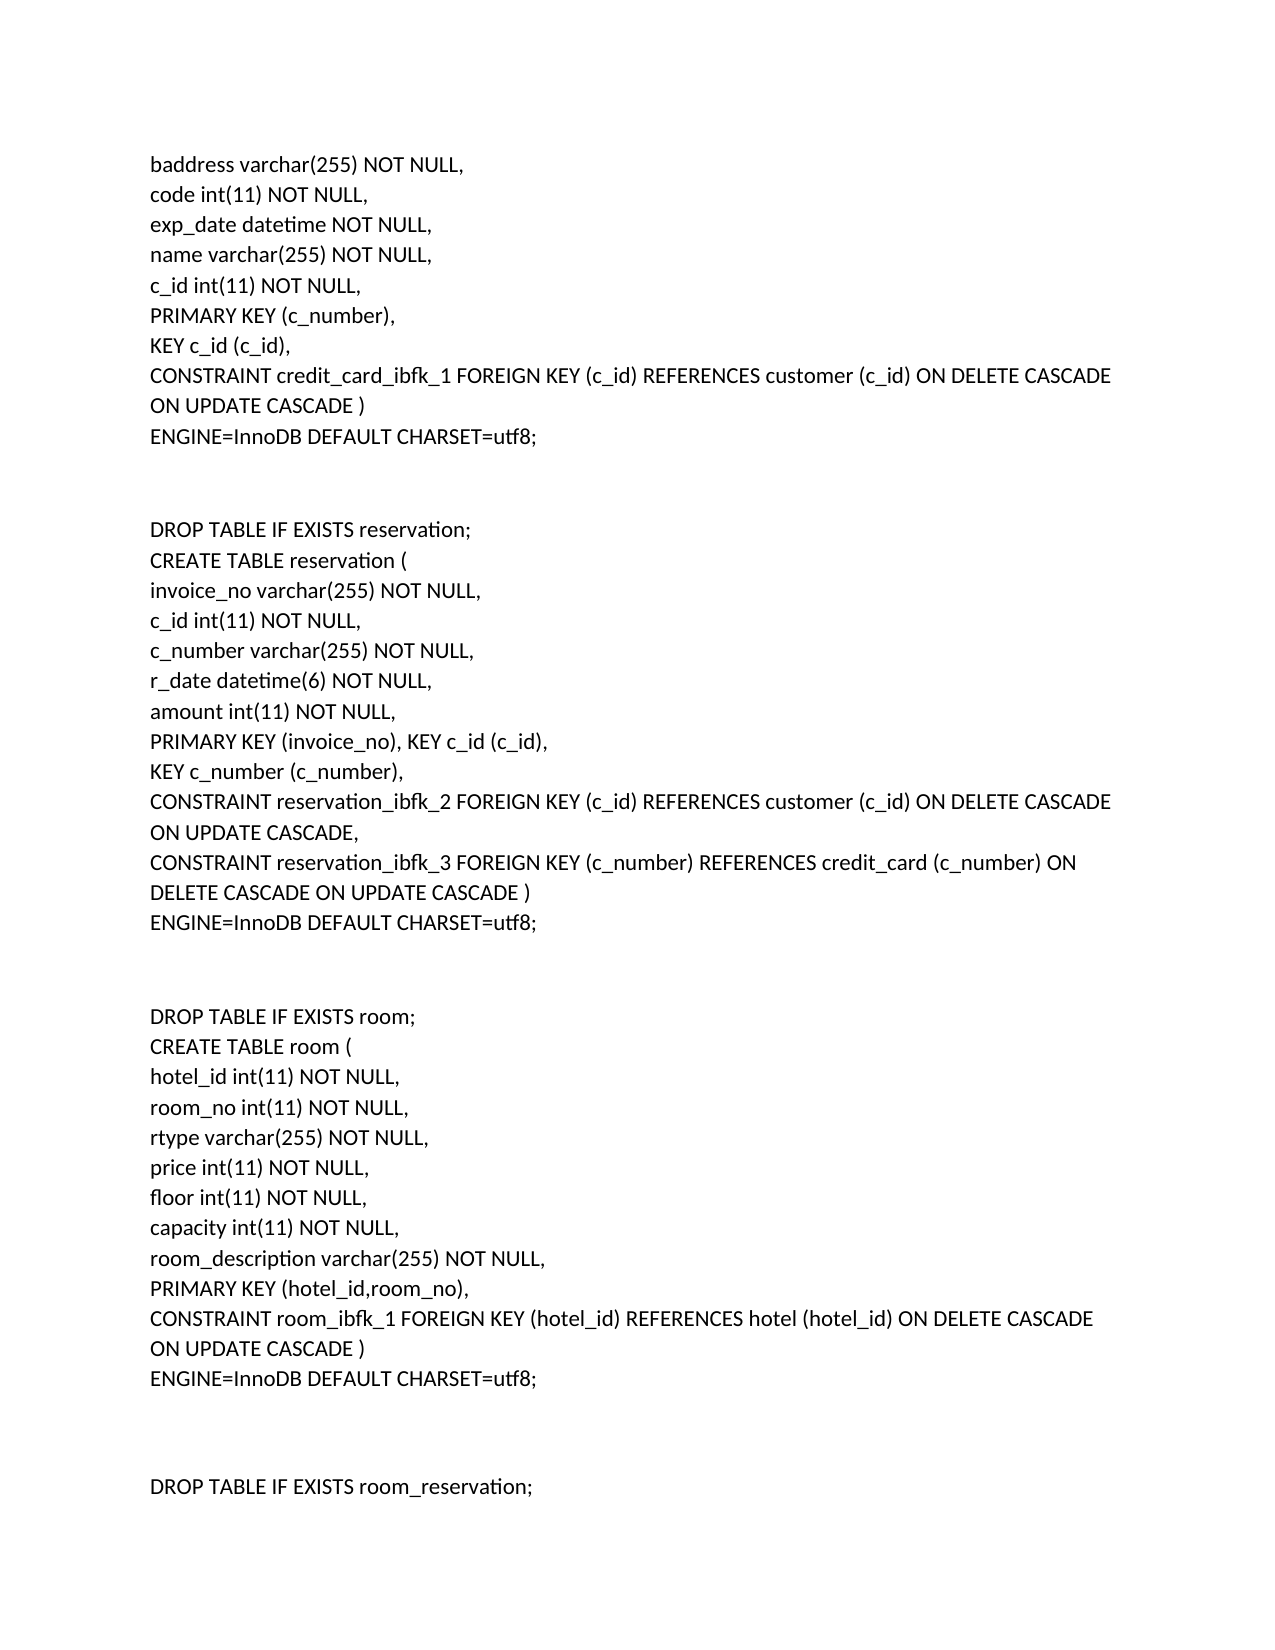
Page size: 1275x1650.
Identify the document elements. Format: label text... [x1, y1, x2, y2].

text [150, 150, 1125, 450]
text DROP TABLE IF EXISTS room; CREATE TABLE room ( hotel_id int(11) NOT NULL, room_no int(11) NOT NULL, rtype varchar(255) NOT NULL, price int(11) NOT NULL, floor int(11) NOT NULL, capacity int(11) NOT NULL, room_description varchar(255) NOT NULL, PRIMARY KEY (hotel_id,room_no), CONSTRAINT room_ibfk_1 FOREIGN KEY (hotel_id) REFERENCES hotel (hotel_id) ON DELETE CASCADE ON UPDATE CASCADE ) ENGINE=InnoDB DEFAULT CHARSET=utf8; [150, 1002, 1125, 1423]
text DROP TABLE IF EXISTS reservation; CREATE TABLE reservation ( invoice_no varchar(255) NOT NULL, c_id int(11) NOT NULL, c_number varchar(255) NOT NULL, r_date datetime(6) NOT NULL, amount int(11) NOT NULL, PRIMARY KEY (invoice_no), KEY c_id (c_id), KEY c_number (c_number), CONSTRAINT reservation_ibfk_2 FOREIGN KEY (c_id) REFERENCES customer (c_id) ON DELETE CASCADE ON UPDATE CASCADE, CONSTRAINT reservation_ibfk_3 FOREIGN KEY (c_number) REFERENCES credit_card (c_number) ON DELETE CASCADE ON UPDATE CASCADE ) ENGINE=InnoDB DEFAULT CHARSET=utf8; [150, 516, 1125, 936]
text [150, 1442, 1125, 1500]
